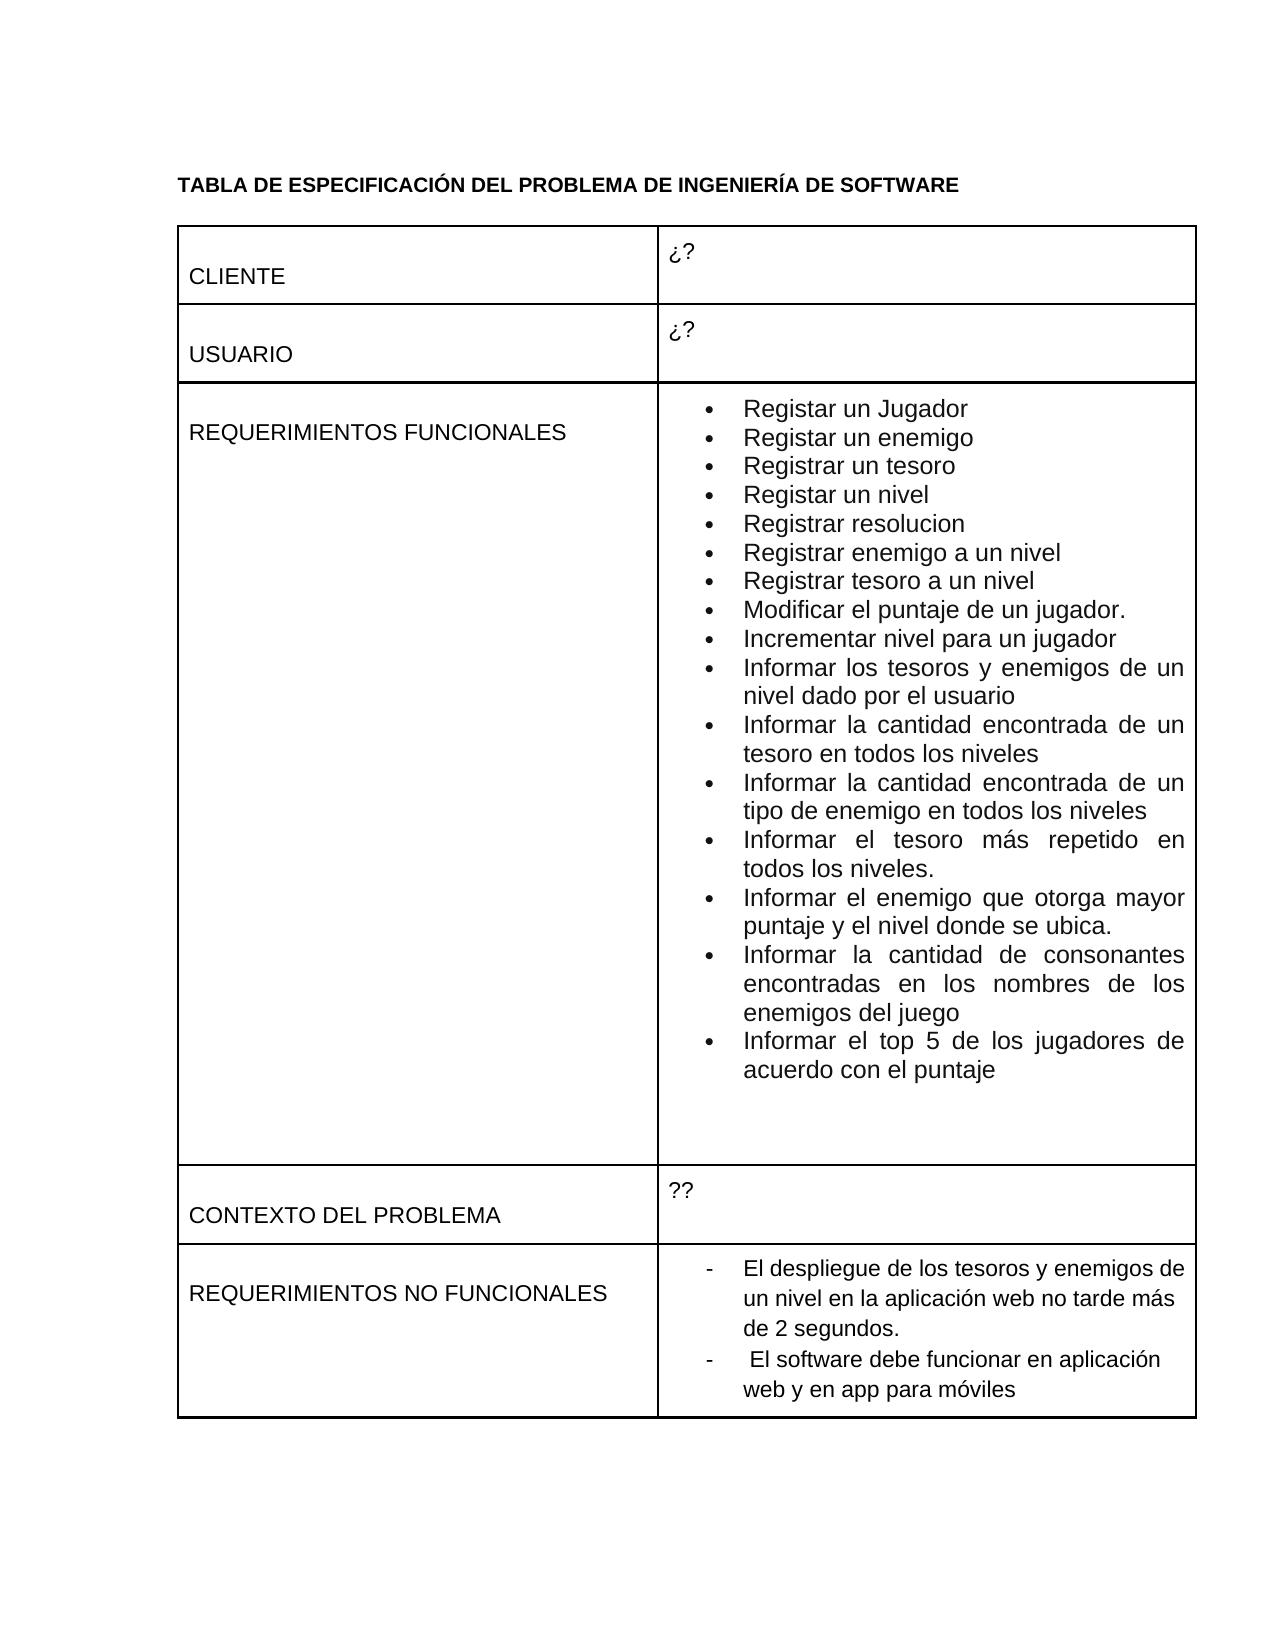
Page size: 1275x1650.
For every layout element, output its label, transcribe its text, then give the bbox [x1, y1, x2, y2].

text TABLA DE ESPECIFICACIÓN DEL PROBLEMA DE INGENIERÍA DE SOFTWARE [177, 173, 1098, 197]
table_cell CONTEXTO DEL PROBLEMA [179, 1166, 657, 1242]
table_cell ?? [659, 1166, 1195, 1242]
table_cell REQUERIMIENTOS NO FUNCIONALES [179, 1245, 657, 1416]
table_cell El despliegue de los tesoros y enemigos de un nivel en la aplicación web no tarde más de 2 segundos. El software debe funcionar en aplicación web y en app para móviles [659, 1245, 1195, 1416]
table_cell REQUERIMIENTOS FUNCIONALES [179, 384, 657, 1164]
table_cell Registar un Jugador Registar un enemigo Registrar un tesoro Registar un nivel Registrar resolucion Registrar enemigo a un nivel Registrar tesoro a un nivel Modificar el puntaje de un jugador. Incrementar nivel para un jugador Informar los tesoros y enemigos de un nivel dado por el usuario Informar la cantidad encontrada de un tesoro en todos los niveles Informar la cantidad encontrada de un tipo de enemigo en todos los niveles Informar el tesoro más repetido en todos los niveles. Informar el enemigo que otorga mayor puntaje y el nivel donde se ubica. Informar la cantidad de consonantes encontradas en los nombres de los enemigos del juego Informar el top 5 de los jugadores de acuerdo con el puntaje [659, 384, 1195, 1164]
table_header CLIENTE [179, 227, 657, 303]
table_cell ¿? [659, 305, 1195, 381]
table_header ¿? [659, 227, 1195, 303]
table_cell USUARIO [179, 305, 657, 381]
